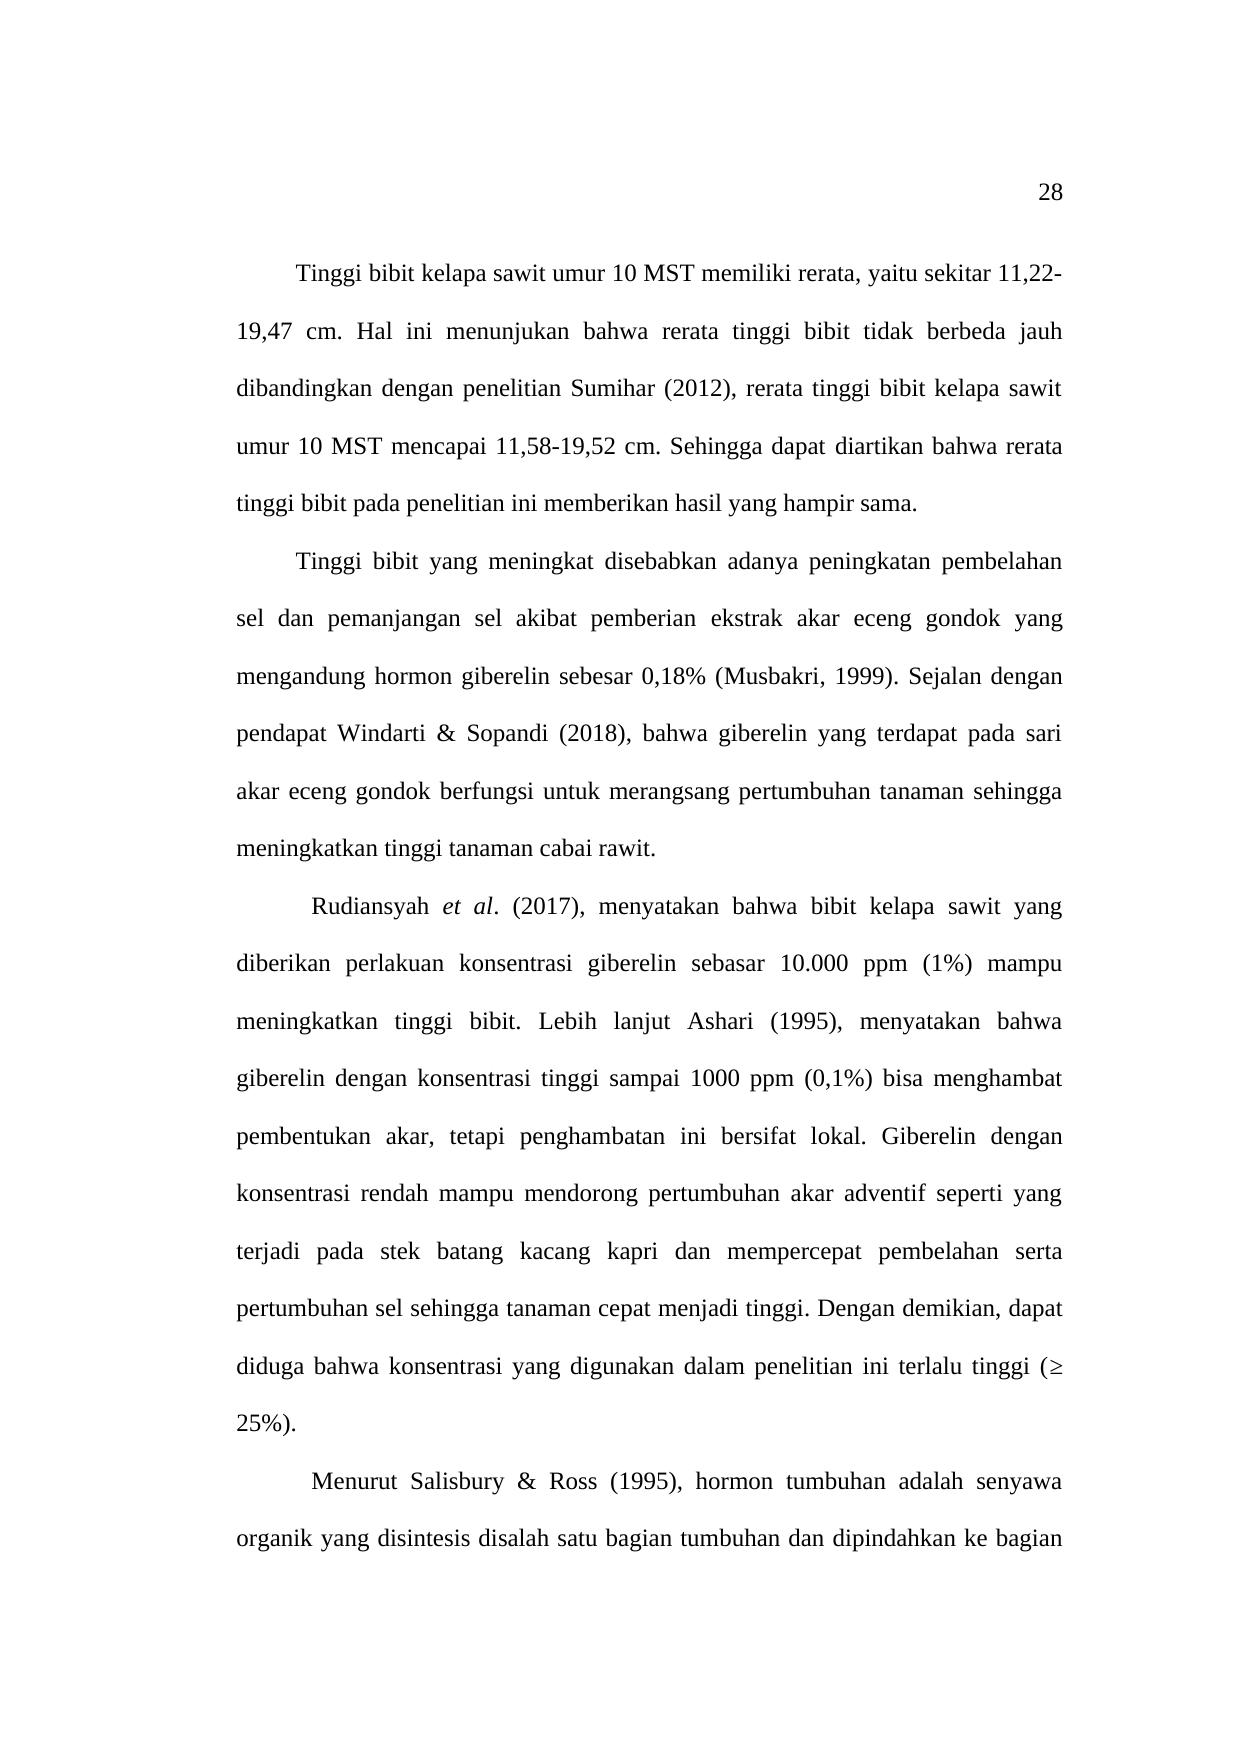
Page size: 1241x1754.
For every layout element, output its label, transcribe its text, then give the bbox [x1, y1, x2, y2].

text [236, 1466, 1063, 1552]
text Rudiansyah et al. (2017), menyatakan bahwa bibit kelapa sawit yang diberikan perlakuan konsentrasi giberelin sebasar 10.000 ppm (1%) mampu meningkatkan tinggi bibit. Lebih lanjut Ashari (1995), menyatakan bahwa giberelin dengan konsentrasi tinggi sampai 1000 ppm (0,1%) bisa menghambat pembentukan akar, tetapi penghambatan ini bersifat lokal. Giberelin dengan konsentrasi rendah mampu mendorong pertumbuhan akar adventif seperti yang terjadi pada stek batang kacang kapri dan mempercepat pembelahan serta pertumbuhan sel sehingga tanaman cepat menjadi tinggi. Dengan demikian, dapat diduga bahwa konsentrasi yang digunakan dalam penelitian ini terlalu tinggi (≥ 25%). [236, 891, 1063, 1437]
text Tinggi bibit kelapa sawit umur 10 MST memiliki rerata, yaitu sekitar 11,22-19,47 cm. Hal ini menunjukan bahwa rerata tinggi bibit tidak berbeda jauh dibandingkan dengan penelitian Sumihar (2012), rerata tinggi bibit kelapa sawit umur 10 MST mencapai 11,58-19,52 cm. Sehingga dapat diartikan bahwa rerata tinggi bibit pada penelitian ini memberikan hasil yang hampir sama. [236, 258, 1063, 517]
text Tinggi bibit yang meningkat disebabkan adanya peningkatan pembelahan sel dan pemanjangan sel akibat pemberian ekstrak akar eceng gondok yang mengandung hormon giberelin sebesar 0,18% (Musbakri, 1999). Sejalan dengan pendapat Windarti & Sopandi (2018), bahwa giberelin yang terdapat pada sari akar eceng gondok berfungsi untuk merangsang pertumbuhan tanaman sehingga meningkatkan tinggi tanaman cabai rawit. [236, 546, 1063, 862]
